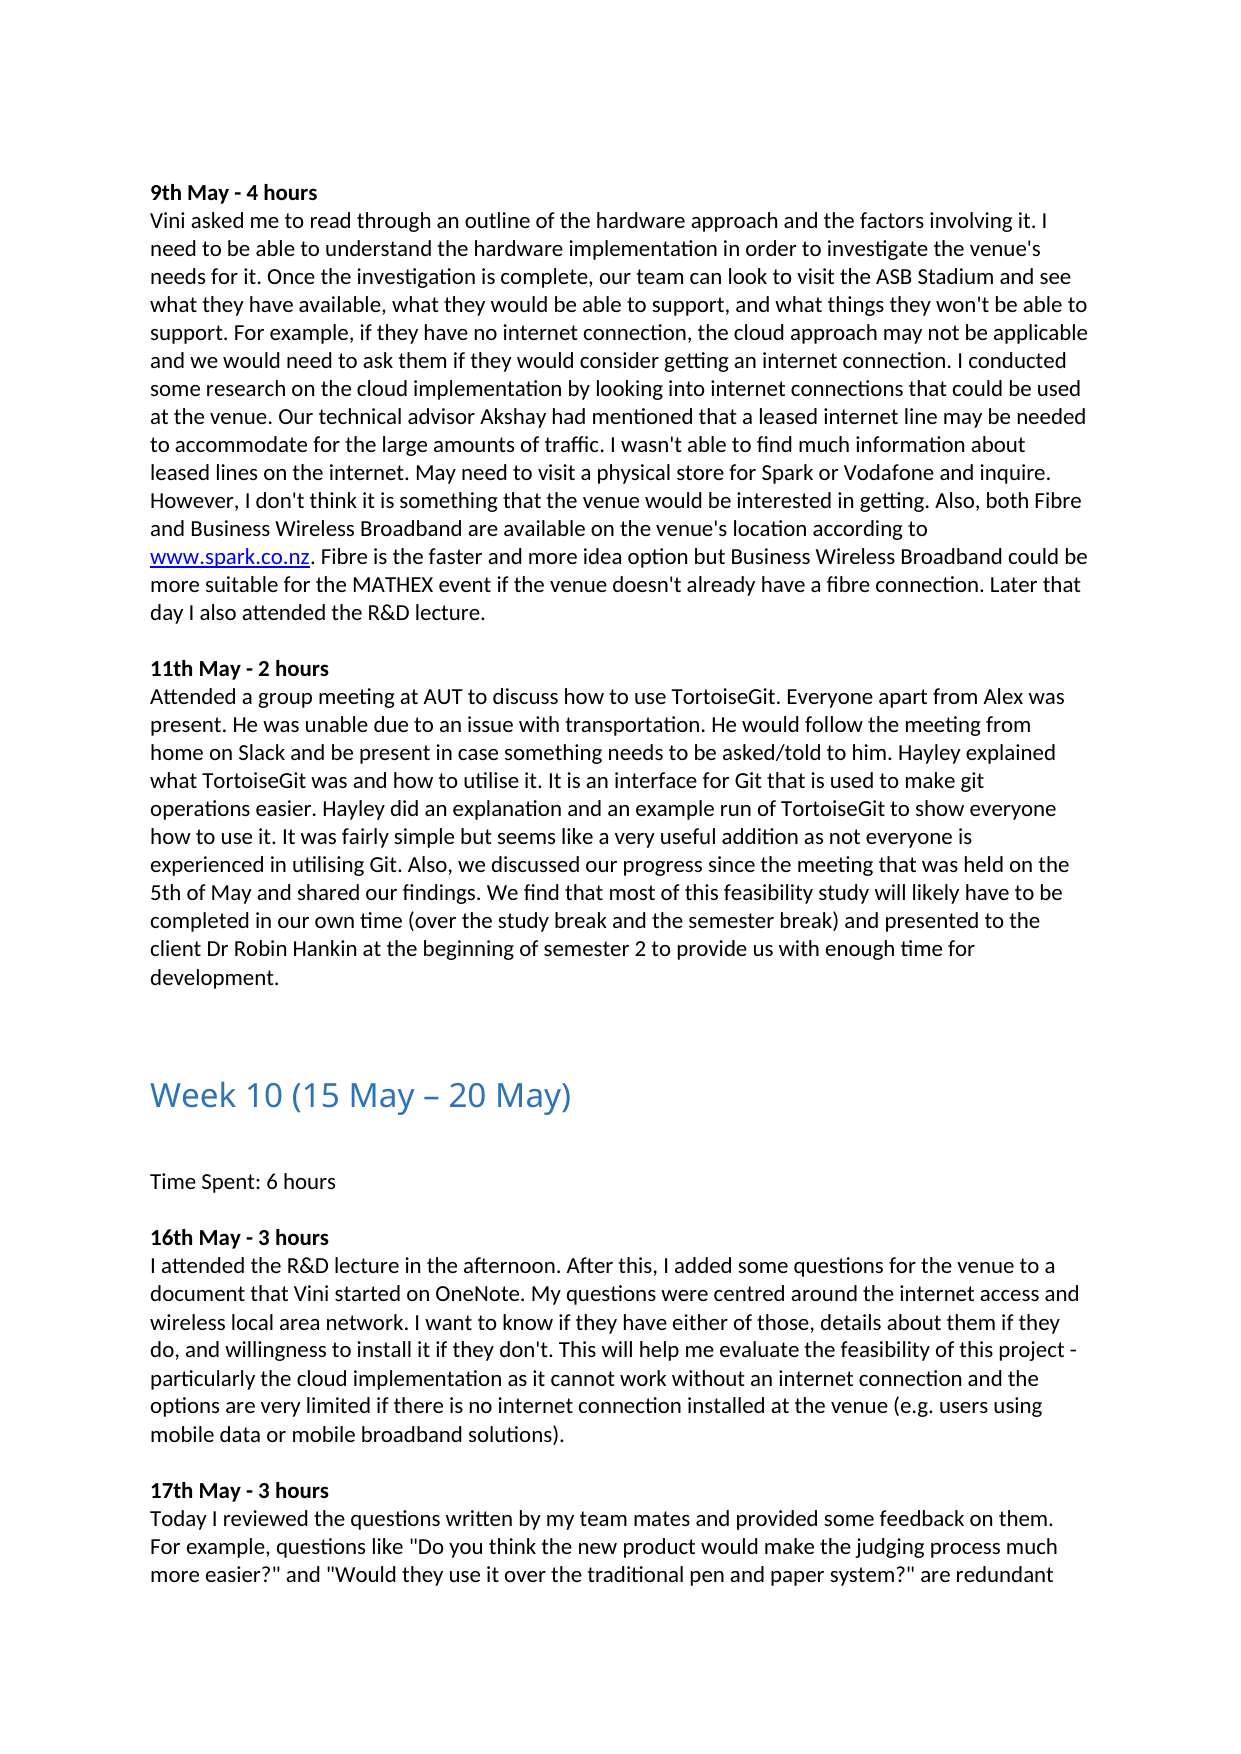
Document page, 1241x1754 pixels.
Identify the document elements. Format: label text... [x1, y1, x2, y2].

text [150, 1504, 1090, 1588]
text Attended a group meeting at AUT to discuss how to use TortoiseGit. Everyone apart from Alex was present. He was unable due to an issue with transportation. He would follow the meeting from home on Slack and be present in case something needs to be asked/told to him. Hayley explained what TortoiseGit was and how to utilise it. It is an interface for Git that is used to make git operations easier. Hayley did an explanation and an example run of TortoiseGit to show everyone how to use it. It was fairly simple but seems like a very useful addition as not everyone is experienced in utilising Git. Also, we discussed our progress since the meeting that was held on the 5th of May and shared our findings. We find that most of this feasibility study will likely have to be completed in our own time (over the study break and the semester break) and presented to the client Dr Robin Hankin at the beginning of semester 2 to provide us with enough time for development. [150, 682, 1090, 1047]
text 16th May - 3 hours [150, 1223, 1090, 1252]
text 11th May - 2 hours [150, 654, 1090, 682]
text I attended the R&D lecture in the afternoon. After this, I added some questions for the venue to a document that Vini started on OneNote. My questions were centred around the internet access and wireless local area network. I want to know if they have either of those, details about them if they do, and willingness to install it if they don't. This will help me evaluate the feasibility of this project - particularly the cloud implementation as it cannot work without an internet connection and the options are very limited if there is no internet connection installed at the venue (e.g. users using mobile data or mobile broadband solutions). [150, 1252, 1090, 1448]
text 17th May - 3 hours [150, 1476, 1090, 1504]
subtitle Week 10 (15 May – 20 May) [150, 1072, 1090, 1117]
text Time Spent: 6 hours [150, 1167, 1090, 1196]
text Vini asked me to read through an outline of the hardware approach and the factors involving it. I need to be able to understand the hardware implementation in order to investigate the venue's needs for it. Once the investigation is complete, our team can look to visit the ASB Stadium and see what they have available, what they would be able to support, and what things they won't be able to support. For example, if they have no internet connection, the cloud approach may not be applicable and we would need to ask them if they would consider getting an internet connection. I conducted some research on the cloud implementation by looking into internet connections that could be used at the venue. Our technical advisor Akshay had mentioned that a leased internet line may be needed to accommodate for the large amounts of traffic. I wasn't able to find much information about leased lines on the internet. May need to visit a physical store for Spark or Vodafone and inquire. However, I don't think it is something that the venue would be interested in getting. Also, both Fibre and Business Wireless Broadband are available on the venue's location according to www.spark.co.nz. Fibre is the faster and more idea option but Business Wireless Broadband could be more suitable for the MATHEX event if the venue doesn't already have a fibre connection. Later that day I also attended the R&D lecture. [150, 206, 1090, 626]
text 9th May - 4 hours [150, 178, 1090, 206]
